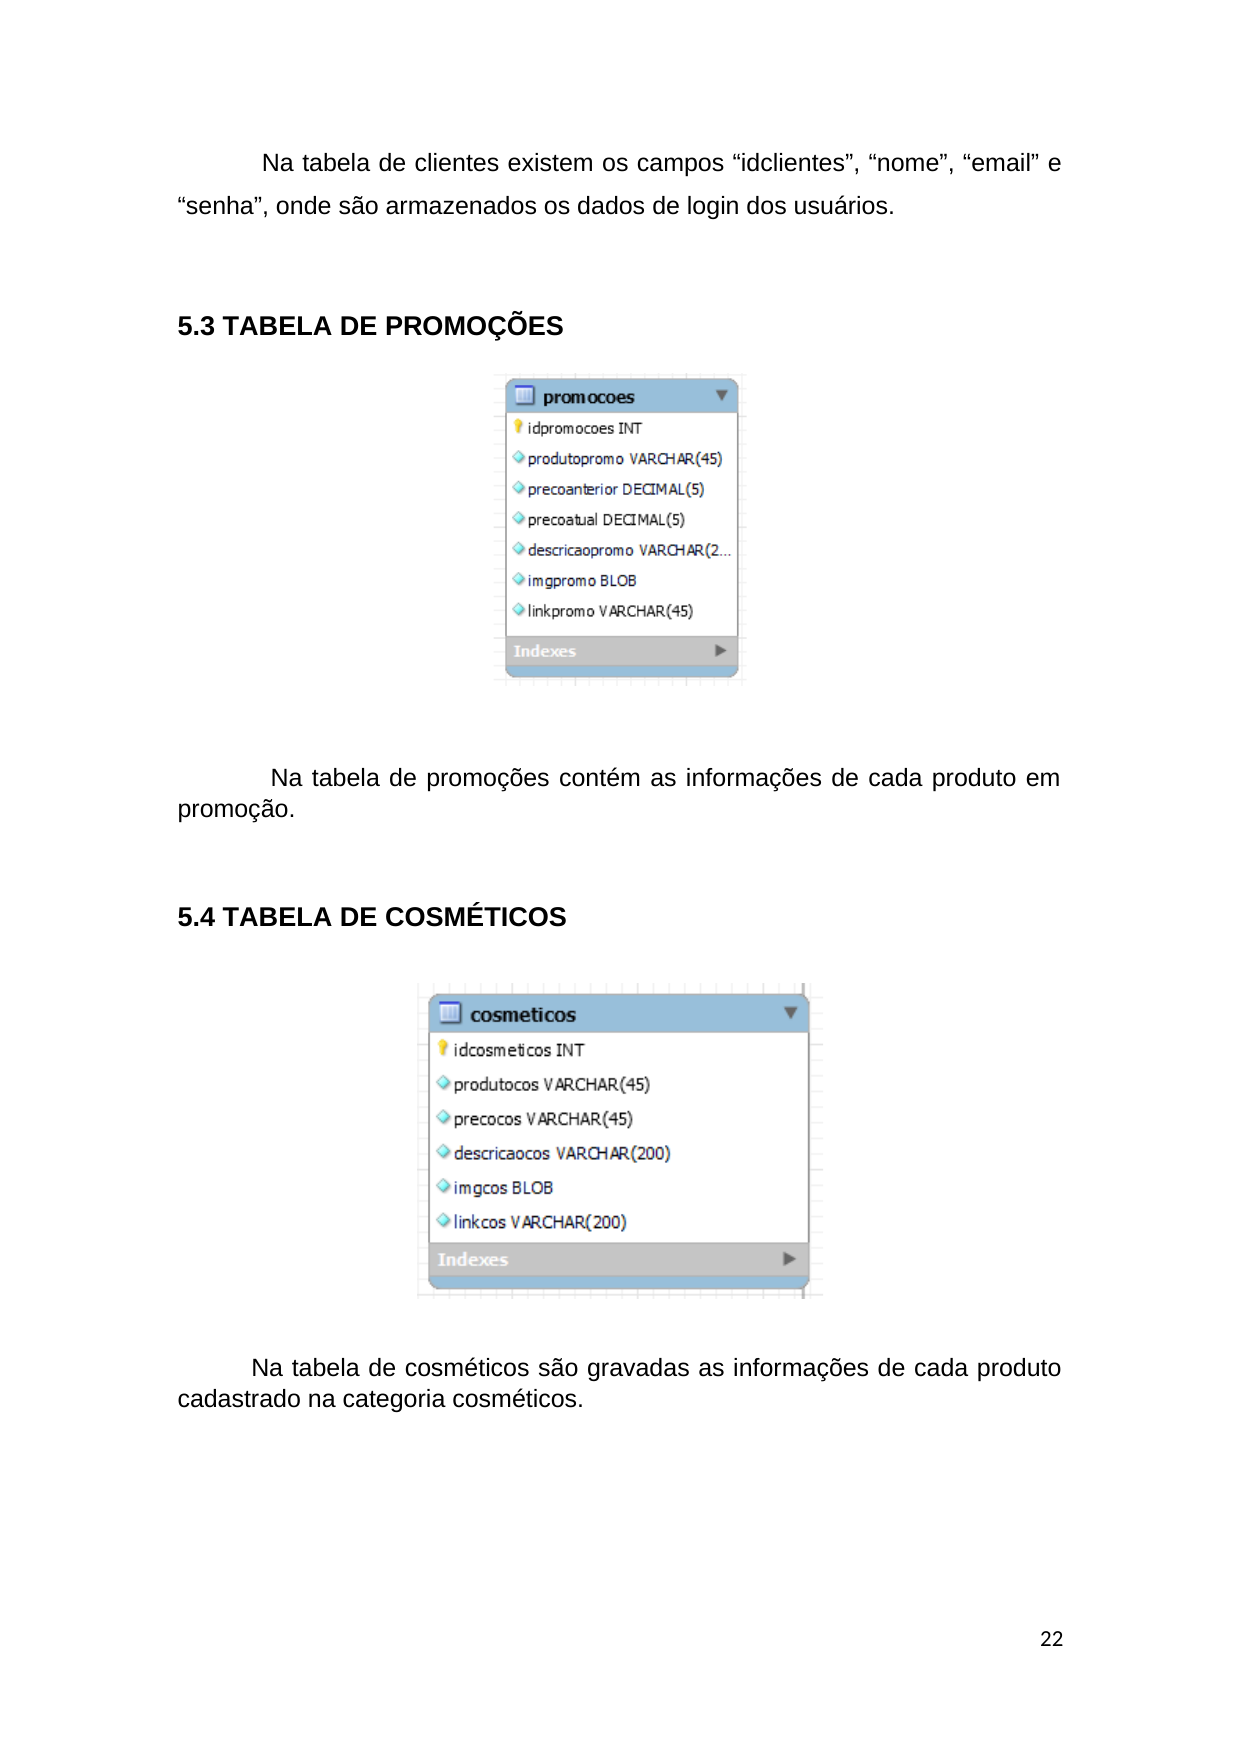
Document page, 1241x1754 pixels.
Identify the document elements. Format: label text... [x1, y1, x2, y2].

picture [493, 373, 747, 686]
text Na tabela de promoções contém as informações de cada produto em promoção. [177, 763, 1063, 822]
picture [417, 983, 824, 1299]
text Na tabela de cosméticos são gravadas as informações de cada produto cadastrado na categoria cosméticos. [177, 1353, 1063, 1413]
text Na tabela de clientes existem os campos “idclientes”, “nome”, “email” e “senha”, onde são armazenados os dados de login dos usuários. [177, 148, 1063, 219]
subtitle 5.3 TABELA DE PROMOÇÕES [177, 310, 1063, 342]
subtitle 5.4 TABELA DE COSMÉTICOS [177, 901, 1063, 932]
